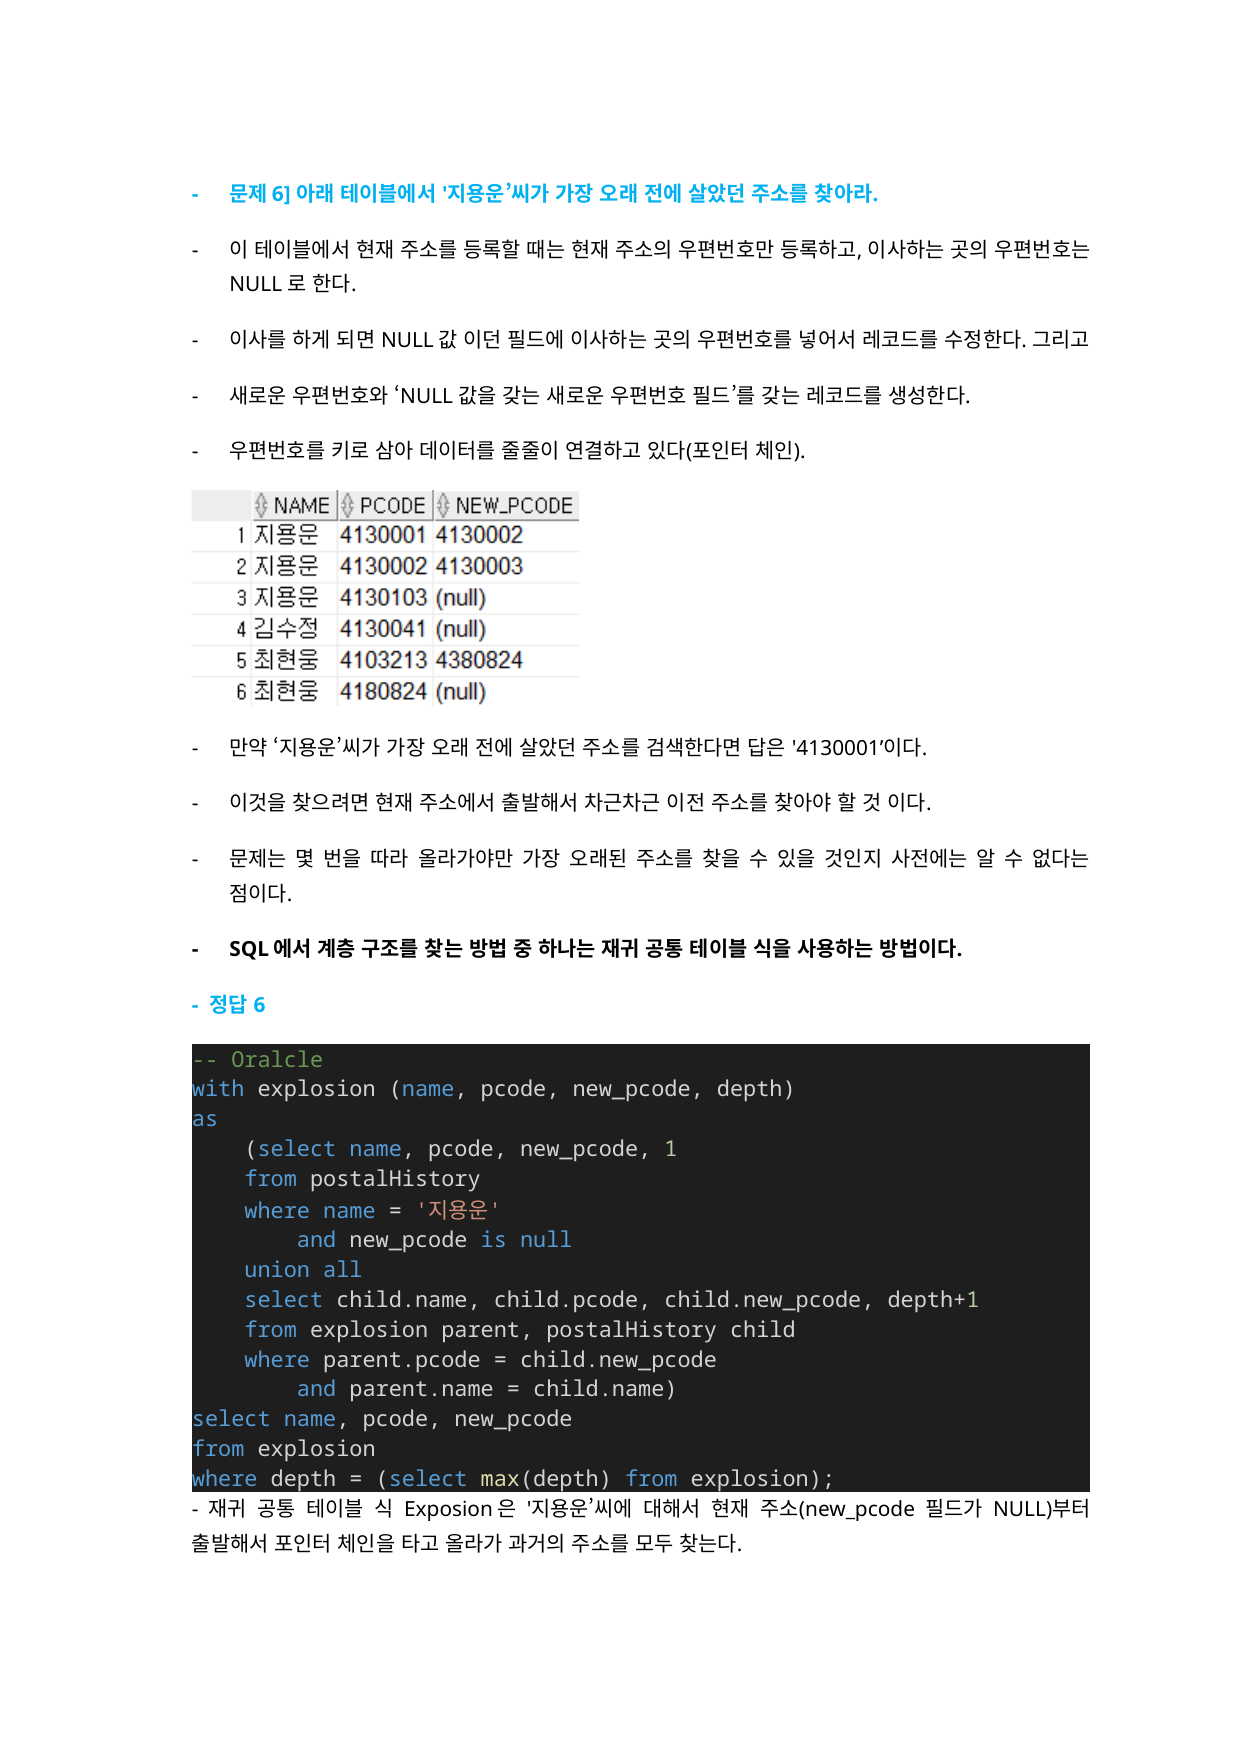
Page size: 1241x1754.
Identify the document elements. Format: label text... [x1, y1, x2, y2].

text (select name, pcode, new_pcode, 1 [192, 1133, 1090, 1163]
list 이것을 찾으려면 현재 주소에서 출발해서 차근차근 이전 주소를 찾아야 할 것 이다. [192, 786, 1090, 817]
list - 정답 6 [192, 988, 1090, 1018]
list 이사를 하게 되면 NULL값 이던 필드에 이사하는 곳의 우편번호를 넣어서 레코드를 수정한다. 그리고 [192, 323, 1090, 353]
list - 재귀 공통 테이블 식 Exposion은 '지용운’씨에 대해서 현재 주소(new_pcode 필드가 NULL)부터 출발해서 포인터 체인을 타고 올라가 과거의 주소를 모두 찾는다. [192, 1492, 1090, 1558]
text where name = '지용운' [192, 1193, 1090, 1224]
list SQL에서 계층 구조를 찾는 방법 중 하나는 재귀 공통 테이블 식을 사용하는 방법이다. [192, 932, 1090, 963]
list 우편번호를 키로 삼아 데이터를 줄줄이 연결하고 있다(포인터 체인). [192, 434, 1090, 465]
text select name, pcode, new_pcode [192, 1403, 1090, 1433]
list 문제6] 아래 테이블에서 '지용운’씨가 가장 오래 전에 살았던 주소를 찾아라. [192, 177, 1090, 207]
list 이 테이블에서 현재 주소를 등록할 때는 현재 주소의 우편번호만 등록하고, 이사하는 곳의 우편번호는 NULL 로 한다. [192, 233, 1090, 298]
text select child.name, child.pcode, child.new_pcode, depth+1 [192, 1284, 1090, 1314]
text with explosion (name, pcode, new_pcode, depth) [192, 1073, 1090, 1103]
text from explosion [192, 1433, 1090, 1463]
list 만약 ‘지용운’씨가 가장 오래 전에 살았던 주소를 검색한다면 답은 '4130001’이다. [192, 731, 1090, 761]
text as [192, 1103, 1090, 1133]
text from explosion parent, postalHistory child [192, 1314, 1090, 1343]
text -- Oralcle [192, 1044, 1090, 1073]
text where depth = (select max(depth) from explosion); [192, 1463, 1090, 1492]
text and parent.name = child.name) [192, 1373, 1090, 1403]
text where parent.pcode = child.new_pcode [192, 1343, 1090, 1373]
list 문제는 몇 번을 따라 올라가야만 가장 오래된 주소를 찾을 수 있을 것인지 사전에는 알 수 없다는 점이다. [192, 842, 1090, 907]
picture [191, 490, 580, 706]
text and new_pcode is null [192, 1224, 1090, 1254]
text from postalHistory [192, 1163, 1090, 1193]
text union all [192, 1254, 1090, 1284]
list 새로운 우편번호와 ‘NULL 값을 갖는 새로운 우편번호 필드’를 갖는 레코드를 생성한다. [192, 379, 1090, 409]
